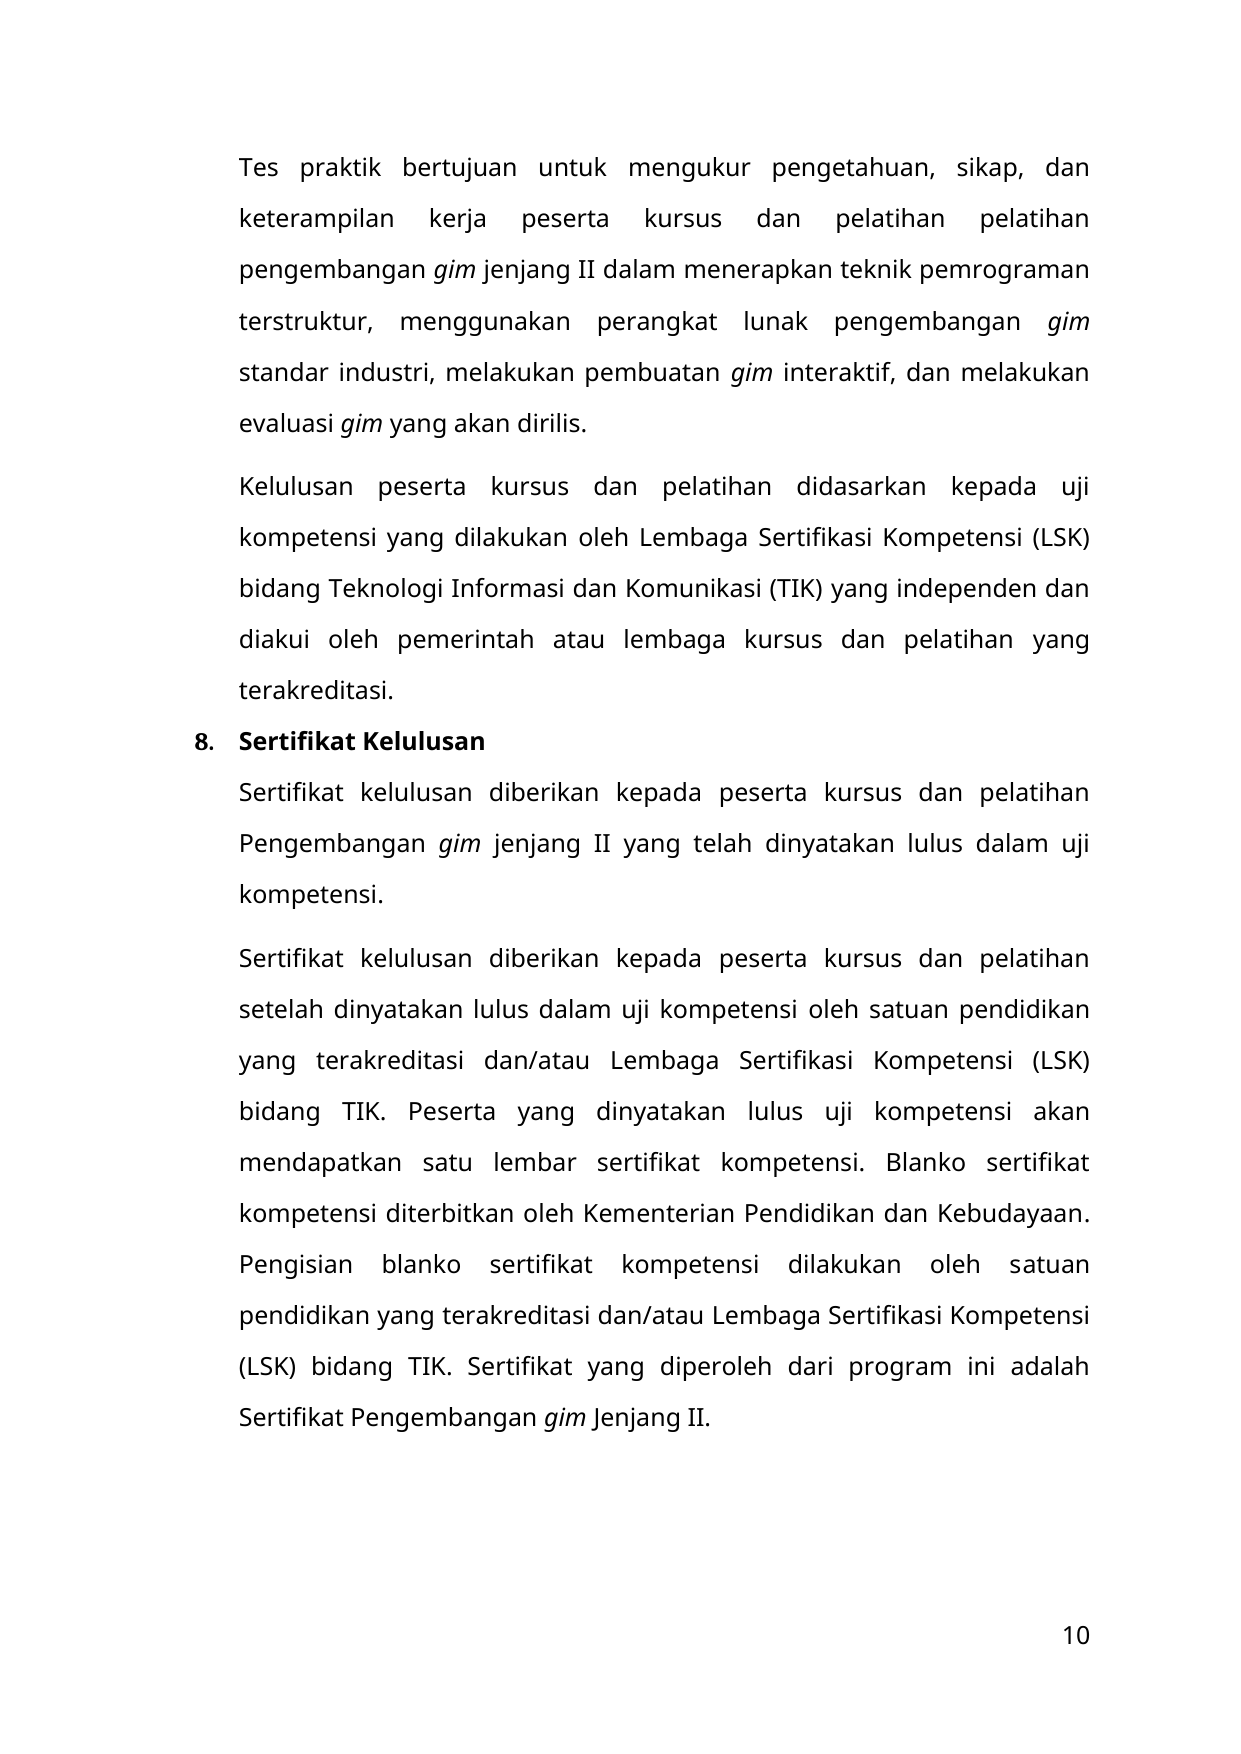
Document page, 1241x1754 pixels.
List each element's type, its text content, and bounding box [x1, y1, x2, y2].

text Sertifikat kelulusan diberikan kepada peserta kursus dan pelatihan setelah dinyatakan lulus dalam uji kompetensi oleh satuan pendidikan yang terakreditasi dan/atau Lembaga Sertifikasi Kompetensi (LSK) bidang TIK. Peserta yang dinyatakan lulus uji kompetensi akan mendapatkan satu lembar sertifikat kompetensi. Blanko sertifikat kompetensi diterbitkan oleh Kementerian Pendidikan dan Kebudayaan. Pengisian blanko sertifikat kompetensi dilakukan oleh satuan pendidikan yang terakreditasi dan/atau Lembaga Sertifikasi Kompetensi (LSK) bidang TIK. Sertifikat yang diperoleh dari program ini adalah Sertifikat Pengembangan gim Jenjang II. [239, 941, 1090, 1434]
text Tes praktik bertujuan untuk mengukur pengetahuan, sikap, dan keterampilan kerja peserta kursus dan pelatihan pelatihan pengembangan gim jenjang II dalam menerapkan teknik pemrograman terstruktur, menggunakan perangkat lunak pengembangan gim standar industri, melakukan pembuatan gim interaktif, dan melakukan evaluasi gim yang akan dirilis. [239, 150, 1090, 439]
text Kelulusan peserta kursus dan pelatihan didasarkan kepada uji kompetensi yang dilakukan oleh Lembaga Sertifikasi Kompetensi (LSK) bidang Teknologi Informasi dan Komunikasi (TIK) yang independen dan diakui oleh pemerintah atau lembaga kursus dan pelatihan yang terakreditasi. [239, 469, 1090, 707]
subtitle Sertifikat Kelulusan [194, 724, 1090, 758]
text Sertifikat kelulusan diberikan kepada peserta kursus dan pelatihan Pengembangan gim jenjang II yang telah dinyatakan lulus dalam uji kompetensi. [239, 775, 1090, 911]
